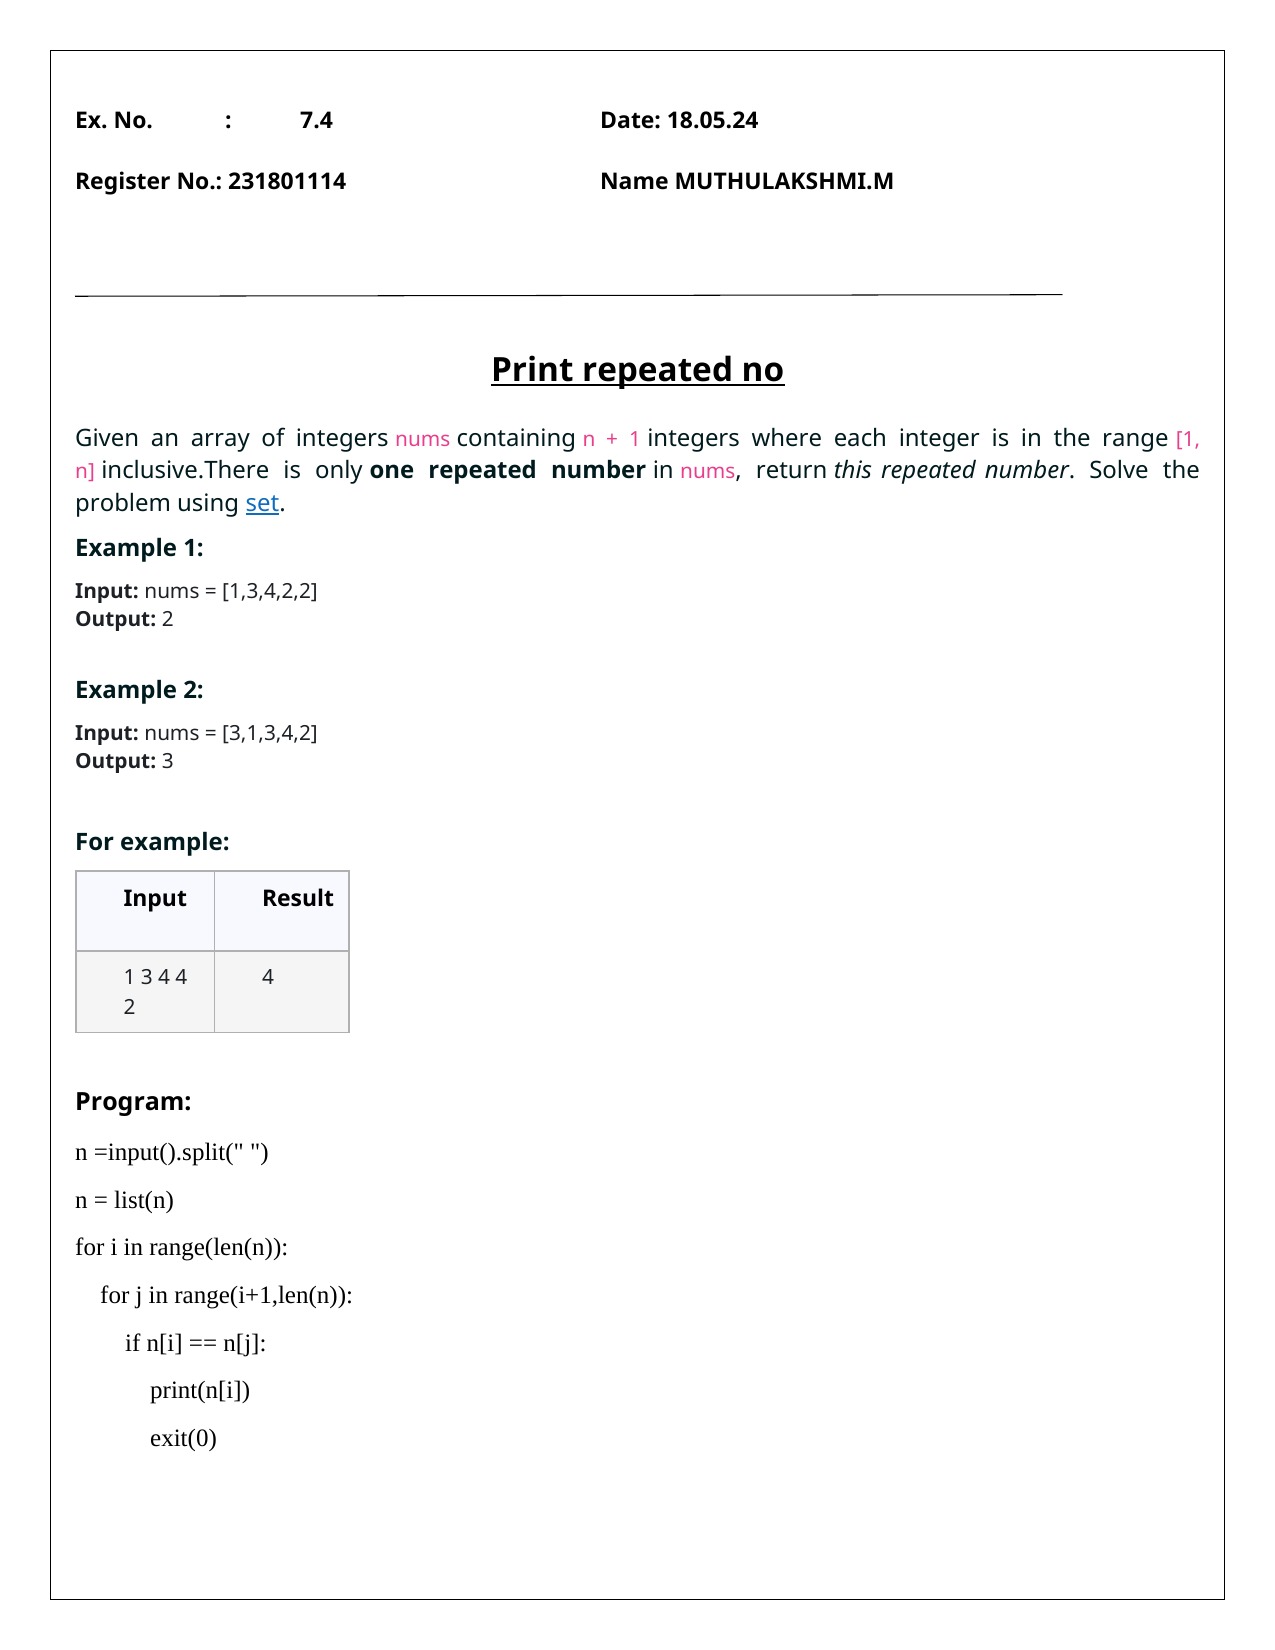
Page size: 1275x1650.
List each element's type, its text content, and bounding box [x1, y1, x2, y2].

text for j in range(i+1,len(n)): [75, 1280, 1200, 1309]
text n = list(n) [75, 1185, 1200, 1213]
text Input: nums = [1,3,4,2,2] [75, 576, 1200, 604]
text Output: 2 [75, 604, 1200, 633]
text if n[i] == n[j]: [75, 1328, 1200, 1357]
table_cell 4 [215, 952, 348, 1032]
text Print repeated no [75, 346, 1200, 391]
text print(n[i]) [75, 1376, 1200, 1404]
text Program: [75, 1084, 1200, 1118]
text For example: [75, 825, 1200, 858]
text Ex. No. : 7.4 Date: 18.05.24 [75, 104, 1200, 135]
text Example 1: [75, 531, 1200, 563]
text Register No.: 231801114 Name MUTHULAKSHMI.M [75, 164, 1200, 196]
table_cell 1 3 4 4 2 [77, 952, 214, 1032]
text Output: 3 [75, 746, 1200, 775]
text Input: nums = [3,1,3,4,2] [75, 718, 1200, 746]
text Example 2: [75, 673, 1200, 705]
text n =input().split(" ") [75, 1137, 1200, 1166]
text for i in range(len(n)): [75, 1232, 1200, 1261]
table_header Result [215, 872, 348, 950]
text exit(0) [75, 1423, 1200, 1452]
text Given an array of integers nums containing n + 1 integers where each integer is in the range [1, n] inclusive.There is only one repeated number in nums, return this repeated number. Solve the problem using set. [75, 420, 1200, 518]
table_header Input [77, 872, 214, 950]
